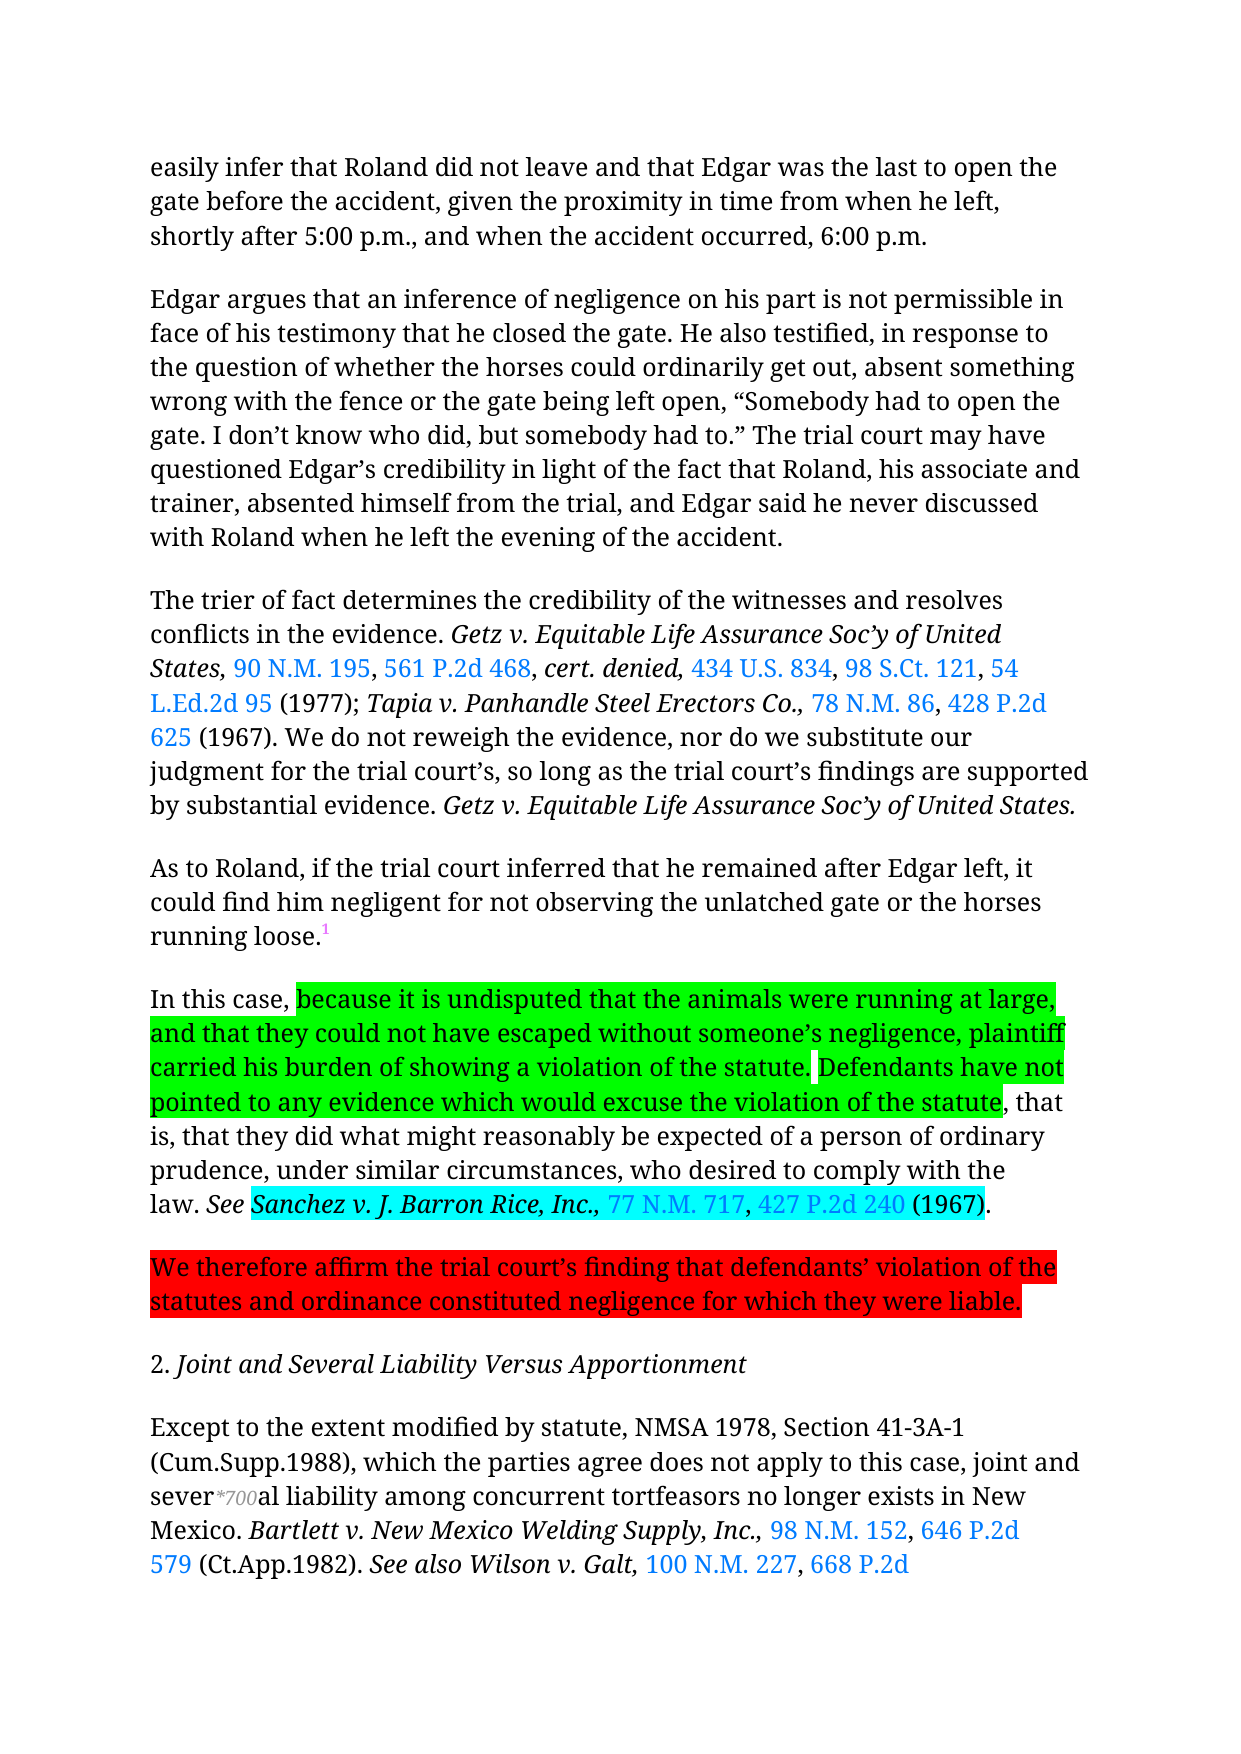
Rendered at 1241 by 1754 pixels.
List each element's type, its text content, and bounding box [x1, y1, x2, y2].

text Edgar argues that an inference of negligence on his part is not permissible in face of his testimony that he closed the gate. He also testified, in response to the question of whether the horses could ordinarily get out, absent something wrong with the fence or the gate being left open, “Somebody had to open the gate. I don’t know who did, but somebody had to.” The trial court may have questioned Edgar’s credibility in light of the fact that Roland, his associate and trainer, absented himself from the trial, and Edgar said he never discussed with Roland when he left the evening of the accident. [150, 281, 1090, 554]
text The trier of fact determines the credibility of the witnesses and resolves conflicts in the evidence. Getz v. Equitable Life Assurance Soc’y of United States, 90 N.M. 195, 561 P.2d 468, cert. denied, 434 U.S. 834, 98 S.Ct. 121, 54 L.Ed.2d 95 (1977); Tapia v. Panhandle Steel Erectors Co., 78 N.M. 86, 428 P.2d 625 (1967). We do not reweigh the evidence, nor do we substitute our judgment for the trial court’s, so long as the trial court’s findings are supported by substantial evidence. Getz v. Equitable Life Assurance Soc’y of United States. [150, 583, 1090, 821]
text 2. Joint and Several Liability Versus Apportionment [150, 1347, 1090, 1381]
text We therefore affirm the trial court’s finding that defendants’ violation of the statutes and ordinance constituted negligence for which they were liable. [150, 1249, 1090, 1318]
text In this case, because it is undisputed that the animals were running at large, and that they could not have escaped without someone’s negligence, plaintiff carried his burden of showing a violation of the statute. Defendants have not pointed to any evidence which would excuse the violation of the statute, that is, that they did what might reasonably be expected of a person of ordinary prudence, under similar circumstances, who desired to comply with the law. See Sanchez v. J. Barron Rice, Inc., 77 N.M. 717, 427 P.2d 240 (1967). [150, 982, 1090, 1220]
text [150, 1410, 1090, 1580]
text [150, 150, 1090, 252]
text As to Roland, if the trial court inferred that he remained after Edgar left, it could find him negligent for not observing the unlatched gate or the horses running loose.1 [150, 851, 1090, 953]
